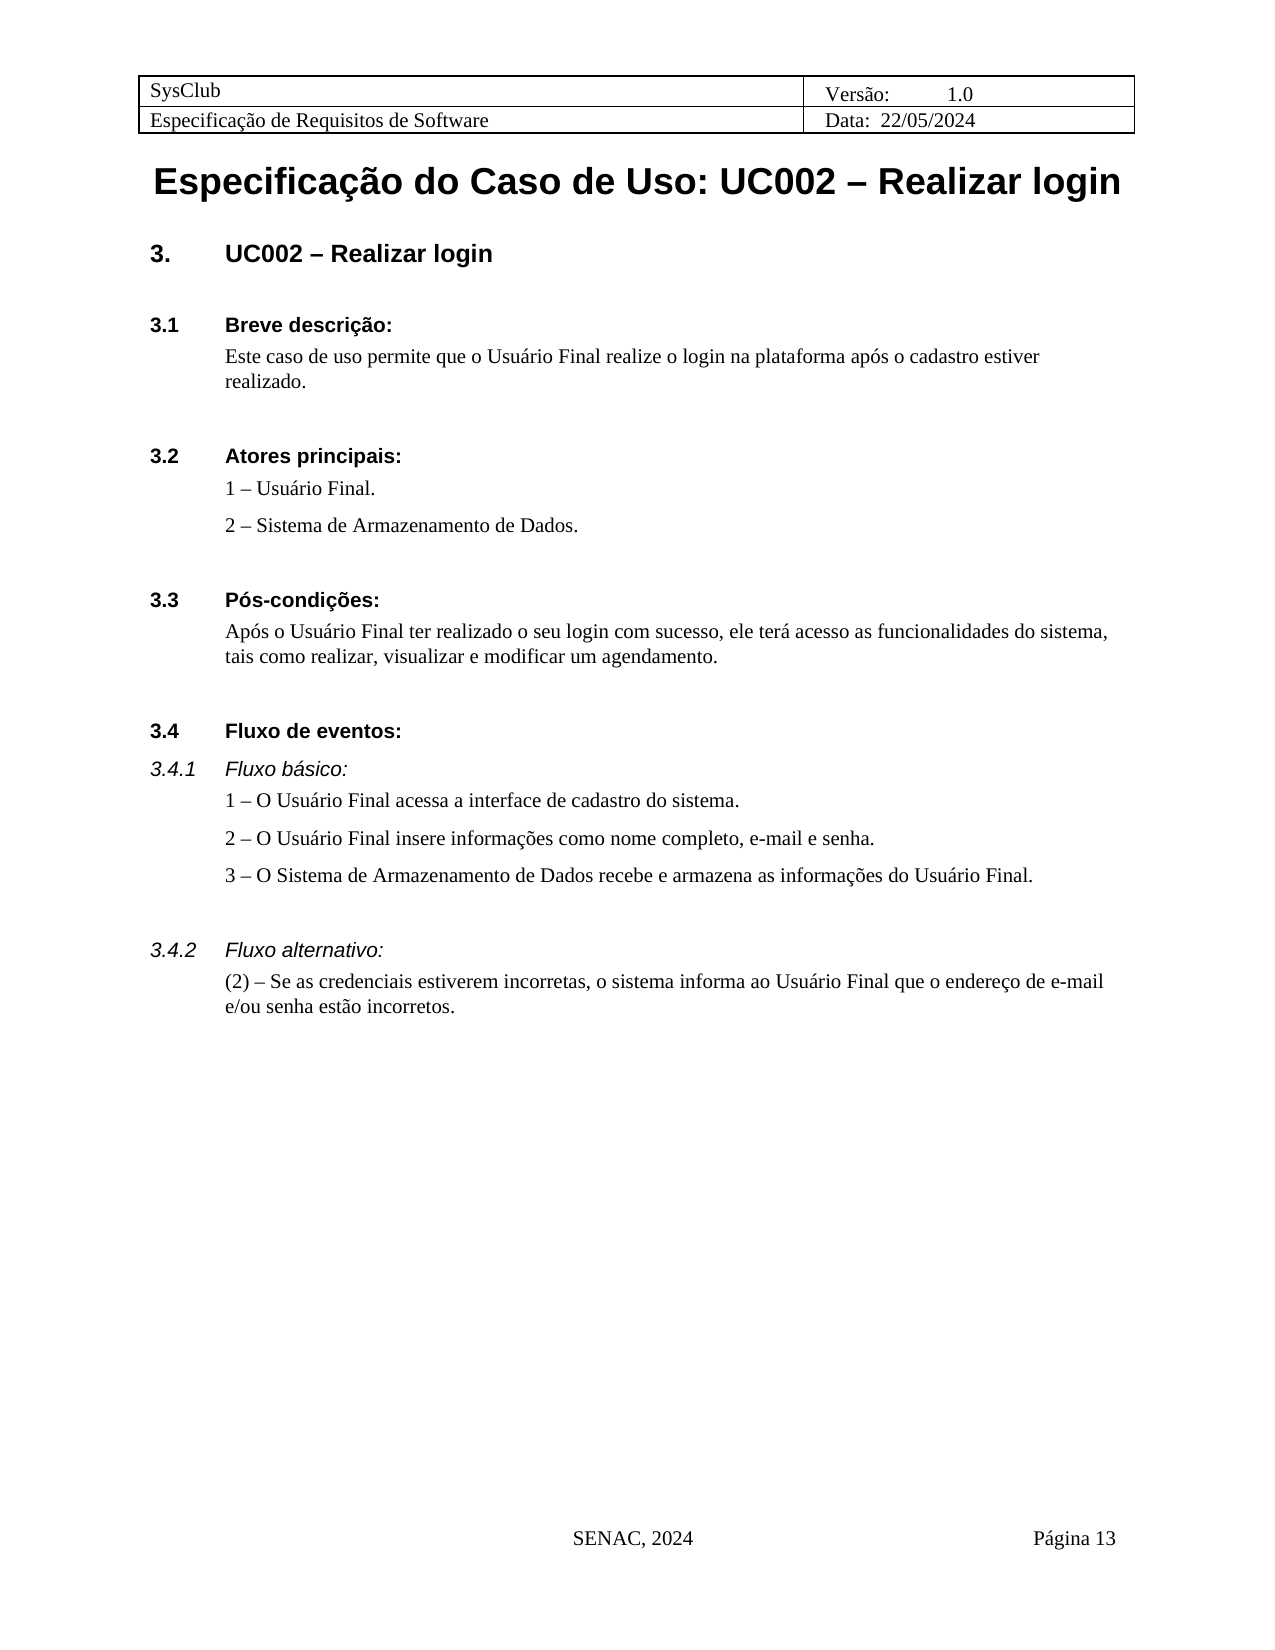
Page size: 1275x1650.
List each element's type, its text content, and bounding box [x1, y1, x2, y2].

text 2 – O Usuário Final insere informações como nome completo, e-mail e senha. [225, 824, 1125, 849]
subtitle Pós-condições: [150, 587, 1125, 612]
text 1 – Usuário Final. [225, 474, 1125, 499]
title Especificação do Caso de Uso: UC002 – Realizar login [150, 159, 1125, 202]
text 3 – O Sistema de Armazenamento de Dados recebe e armazena as informações do Usuário Final. [225, 862, 1125, 887]
text Após o Usuário Final ter realizado o seu login com sucesso, ele terá acesso as funcionalidades do sistema, tais como realizar, visualizar e modificar um agendamento. [225, 618, 1125, 668]
subtitle UC002 – Realizar login [150, 239, 1125, 268]
subtitle Fluxo básico: [150, 756, 1125, 781]
subtitle Atores principais: [150, 443, 1125, 468]
subtitle Breve descrição: [150, 312, 1125, 337]
subtitle Fluxo de eventos: [150, 718, 1125, 743]
text Este caso de uso permite que o Usuário Final realize o login na plataforma após o cadastro estiver realizado. [225, 343, 1125, 393]
subtitle Fluxo alternativo: [150, 937, 1125, 962]
text 1 – O Usuário Final acessa a interface de cadastro do sistema. [225, 787, 1125, 812]
text (2) – Se as credenciais estiverem incorretas, o sistema informa ao Usuário Final que o endereço de e-mail e/ou senha estão incorretos. [225, 968, 1125, 1018]
text 2 – Sistema de Armazenamento de Dados. [225, 512, 1125, 537]
